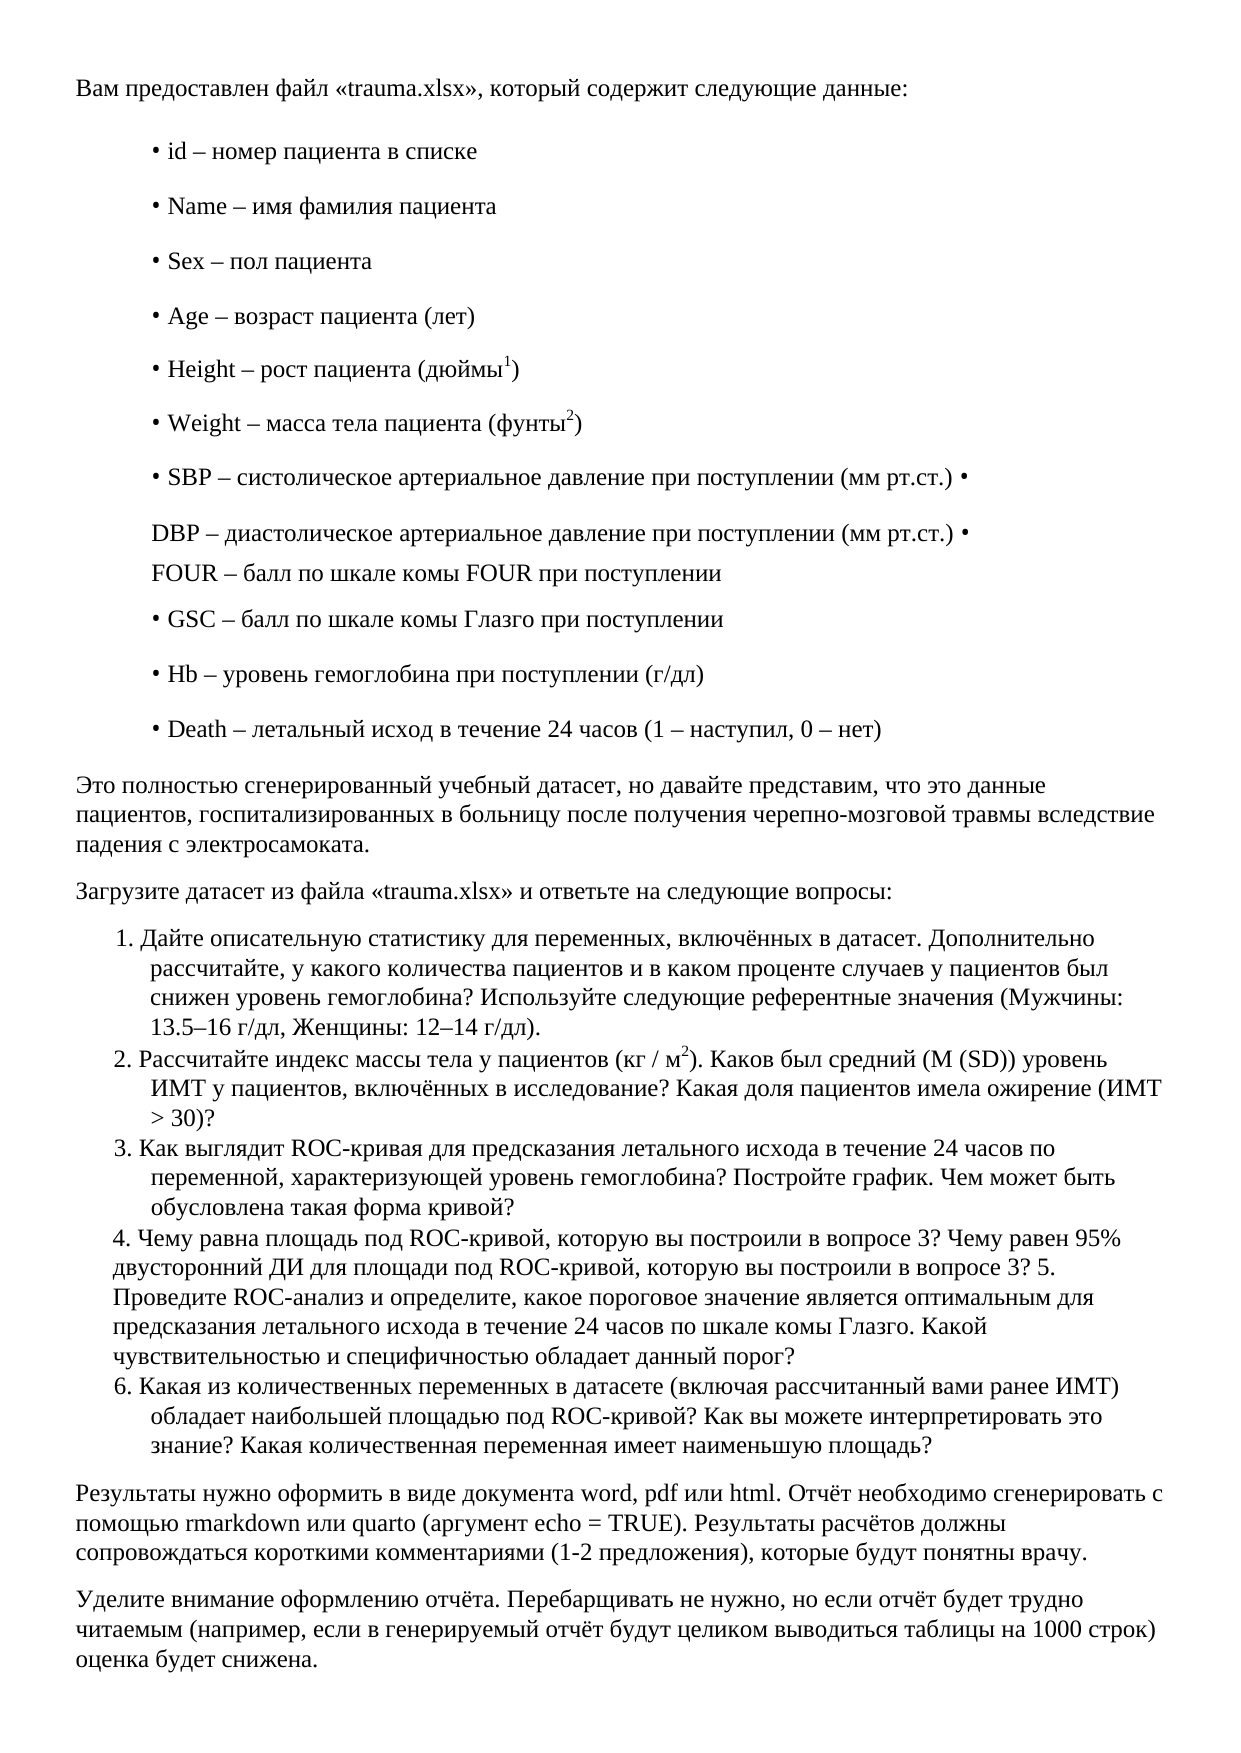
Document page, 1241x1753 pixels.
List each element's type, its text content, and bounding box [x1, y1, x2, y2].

text • Death – летальный исход в течение 24 часов (1 – наступил, 0 – нет) [151, 700, 1170, 752]
text 6. Какая из количественных переменных в датасете (включая рассчитанный вами ранее ИМТ) обладает наибольшей площадью под ROC-кривой? Как вы можете интерпретировать это знание? Какая количественная переменная имеет наименьшую площадь? [114, 1371, 1131, 1459]
text • Name – имя фамилия пациента [151, 177, 1170, 228]
text • GSC – балл по шкале комы Глазго при поступлении [151, 591, 1170, 642]
text Результаты нужно оформить в виде документа word, pdf или html. Отчёт необходимо сгенерировать с помощью rmarkdown или quarto (аргумент echo = TRUE). Результаты расчётов должны сопровождаться короткими комментариями (1-2 предложения), которые будут понятны врачу. [75, 1478, 1171, 1566]
text Уделите внимание оформлению отчёта. Перебарщивать не нужно, но если отчёт будет трудно читаемым (например, если в генерируемый отчёт будут целиком выводиться таблицы на 1000 строк) оценка будет снижена. [75, 1584, 1163, 1672]
text Это полностью сгенерированный учебный датасет, но давайте представим, что это данные пациентов, госпитализированных в больницу после получения черепно-мозговой травмы вследствие падения с электросамоката. [76, 770, 1156, 858]
text 1. Дайте описательную статистику для переменных, включённых в датасет. Дополнительно рассчитайте, у какого количества пациентов и в каком проценте случаев у пациентов был снижен уровень гемоглобина? Используйте следующие референтные значения (Мужчины: 13.5–16 г/дл, Женщины: 12–14 г/дл). [115, 923, 1131, 1041]
text 3. Как выглядит ROC-кривая для предсказания летального исхода в течение 24 часов по переменной, характеризующей уровень гемоглобина? Постройте график. Чем может быть обусловлена такая форма кривой? [113, 1133, 1123, 1221]
text 4. Чему равна площадь под ROC-кривой, которую вы построили в вопросе 3? Чему равен 95% двусторонний ДИ для площади под ROC-кривой, которую вы построили в вопросе 3? 5. Проведите ROC-анализ и определите, какое пороговое значение является оптимальным для предсказания летального исхода в течение 24 часов по шкале комы Глазго. Какой чувствительностью и специфичностью обладает данный порог? [112, 1223, 1141, 1370]
text 2. Рассчитайте индекс массы тела у пациентов (кг / м2). Каков был средний (M (SD)) уровень ИМТ у пациентов, включённых в исследование? Какая доля пациентов имела ожирение (ИМТ > 30)? [113, 1042, 1168, 1131]
text • id – номер пациента в списке [151, 122, 1170, 174]
text • Hb – уровень гемоглобина при поступлении (г/дл) [151, 645, 1170, 697]
text • Age – возраст пациента (лет) [151, 287, 1170, 338]
text • SBP – систолическое артериальное давление при поступлении (мм рт.ст.) • DBP – диастолическое артериальное давление при поступлении (мм рт.ст.) • FOUR – балл по шкале комы FOUR при поступлении [151, 448, 991, 587]
text • Weight – масса тела пациента (фунты2) [151, 394, 1170, 445]
text Вам предоставлен файл «trauma.xlsx», который содержит следующие данные: [75, 73, 1170, 102]
text • Sex – пол пациента [151, 232, 1170, 283]
text • Height – рост пациента (дюймы1) [151, 341, 1170, 392]
text Загрузите датасет из файла «trauma.xlsx» и ответьте на следующие вопросы: [75, 876, 1170, 905]
